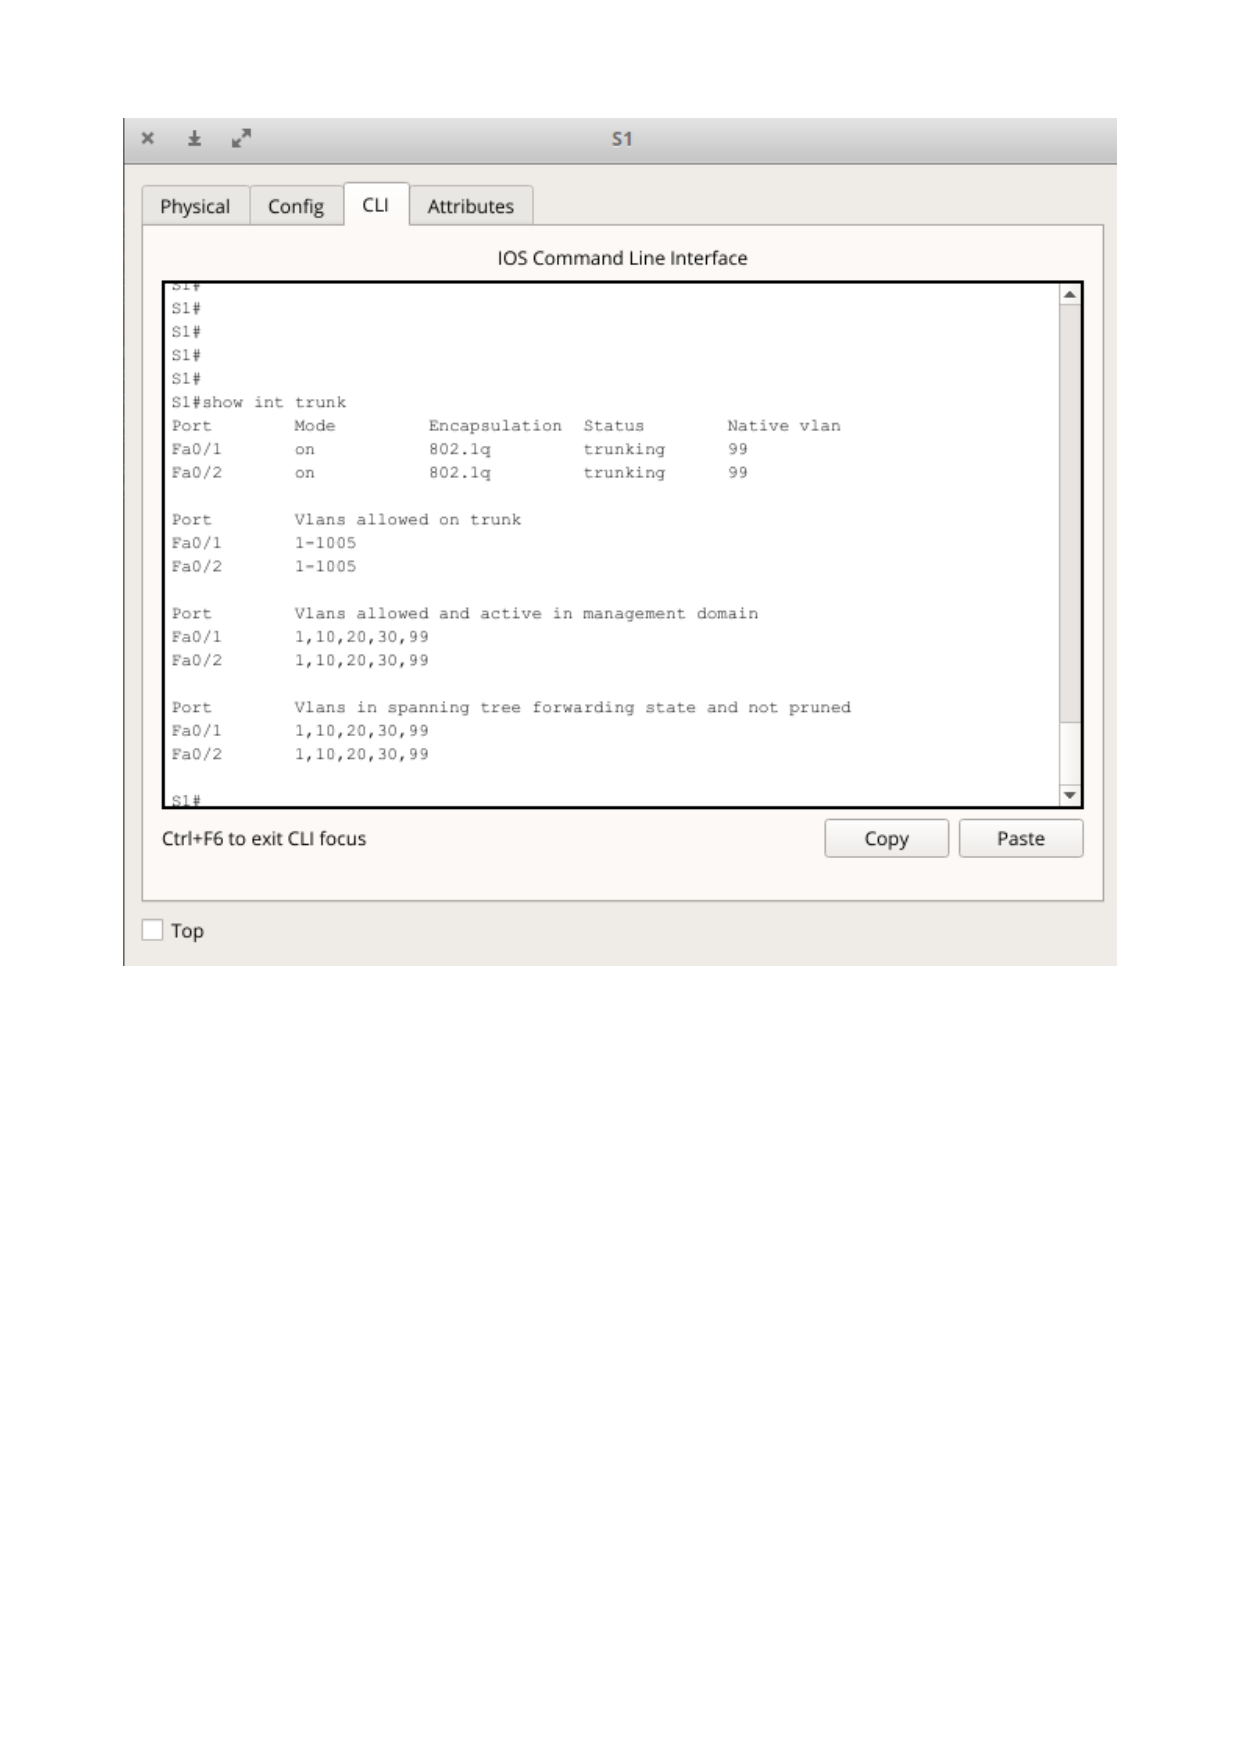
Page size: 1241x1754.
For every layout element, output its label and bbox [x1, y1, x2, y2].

picture [123, 118, 1117, 966]
